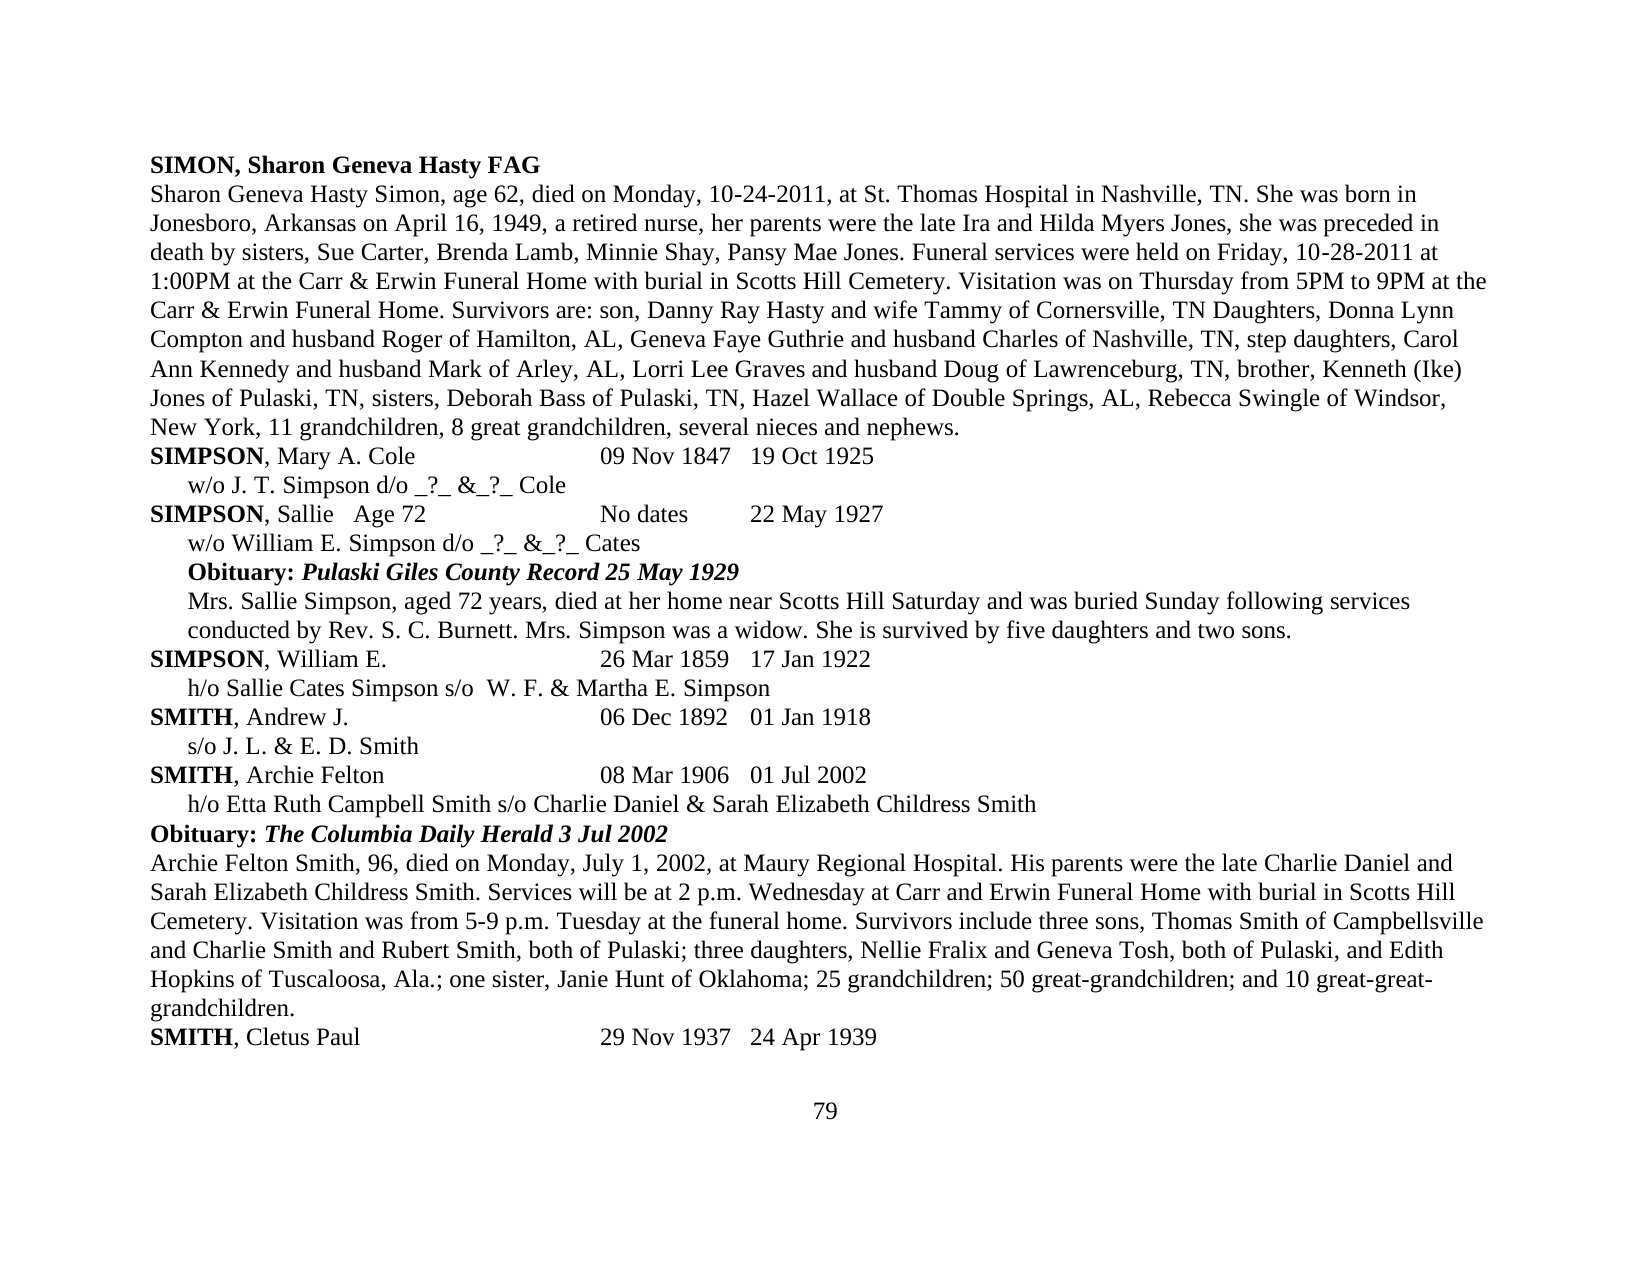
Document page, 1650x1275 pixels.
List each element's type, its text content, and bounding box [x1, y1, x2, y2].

text h/o Etta Ruth Campbell Smith s/o Charlie Daniel & Sarah Elizabeth Childress Smith [150, 789, 1500, 818]
text h/o Sallie Cates Simpson s/o W. F. & Martha E. Simpson [150, 673, 1500, 702]
text SMITH, Cletus Paul 29 Nov 1937 24 Apr 1939 [150, 1022, 1500, 1051]
text Obituary: Pulaski Giles County Record 25 May 1929 [187, 557, 1500, 586]
text w/o William E. Simpson d/o _?_ &_?_ Cates [150, 528, 1500, 557]
text SIMPSON, Sallie Age 72 No dates 22 May 1927 [150, 499, 1500, 528]
text Sharon Geneva Hasty Simon, age 62, died on Monday, 10-24-2011, at St. Thomas Hospital in Nashville, TN. She was born in Jonesboro, Arkansas on April 16, 1949, a retired nurse, her parents were the late Ira and Hilda Myers Jones, she was preceded in death by sisters, Sue Carter, Brenda Lamb, Minnie Shay, Pansy Mae Jones. Funeral services were held on Friday, 10-28-2011 at 1:00PM at the Carr & Erwin Funeral Home with burial in Scotts Hill Cemetery. Visitation was on Thursday from 5PM to 9PM at the Carr & Erwin Funeral Home. Survivors are: son, Danny Ray Hasty and wife Tammy of Cornersville, TN Daughters, Donna Lynn Compton and husband Roger of Hamilton, AL, Geneva Faye Guthrie and husband Charles of Nashville, TN, step daughters, Carol Ann Kennedy and husband Mark of Arley, AL, Lorri Lee Graves and husband Doug of Lawrenceburg, TN, brother, Kenneth (Ike) Jones of Pulaski, TN, sisters, Deborah Bass of Pulaski, TN, Hazel Wallace of Double Springs, AL, Rebecca Swingle of Windsor, New York, 11 grandchildren, 8 great grandchildren, several nieces and nephews. [150, 179, 1500, 441]
text s/o J. L. & E. D. Smith [150, 731, 1500, 760]
text Obituary: The Columbia Daily Herald 3 Jul 2002 [150, 818, 1500, 847]
text SIMON, Sharon Geneva Hasty FAG [150, 150, 1500, 179]
text SMITH, Andrew J. 06 Dec 1892 01 Jan 1918 [150, 702, 1500, 731]
text SIMPSON, Mary A. Cole 09 Nov 1847 19 Oct 1925 [150, 441, 1500, 470]
text w/o J. T. Simpson d/o _?_ &_?_ Cole [150, 470, 1500, 499]
text Mrs. Sallie Simpson, aged 72 years, died at her home near Scotts Hill Saturday and was buried Sunday following services conducted by Rev. S. C. Burnett. Mrs. Simpson was a widow. She is survived by five daughters and two sons. [187, 586, 1500, 644]
text Archie Felton Smith, 96, died on Monday, July 1, 2002, at Maury Regional Hospital. His parents were the late Charlie Daniel and Sarah Elizabeth Childress Smith. Services will be at 2 p.m. Wednesday at Carr and Erwin Funeral Home with burial in Scotts Hill Cemetery. Visitation was from 5-9 p.m. Tuesday at the funeral home. Survivors include three sons, Thomas Smith of Campbellsville and Charlie Smith and Rubert Smith, both of Pulaski; three daughters, Nellie Fralix and Geneva Tosh, both of Pulaski, and Edith Hopkins of Tuscaloosa, Ala.; one sister, Janie Hunt of Oklahoma; 25 grandchildren; 50 great-grandchildren; and 10 great-great-grandchildren. [150, 847, 1500, 1022]
text SIMPSON, William E. 26 Mar 1859 17 Jan 1922 [150, 644, 1500, 673]
text SMITH, Archie Felton 08 Mar 1906 01 Jul 2002 [150, 760, 1500, 789]
